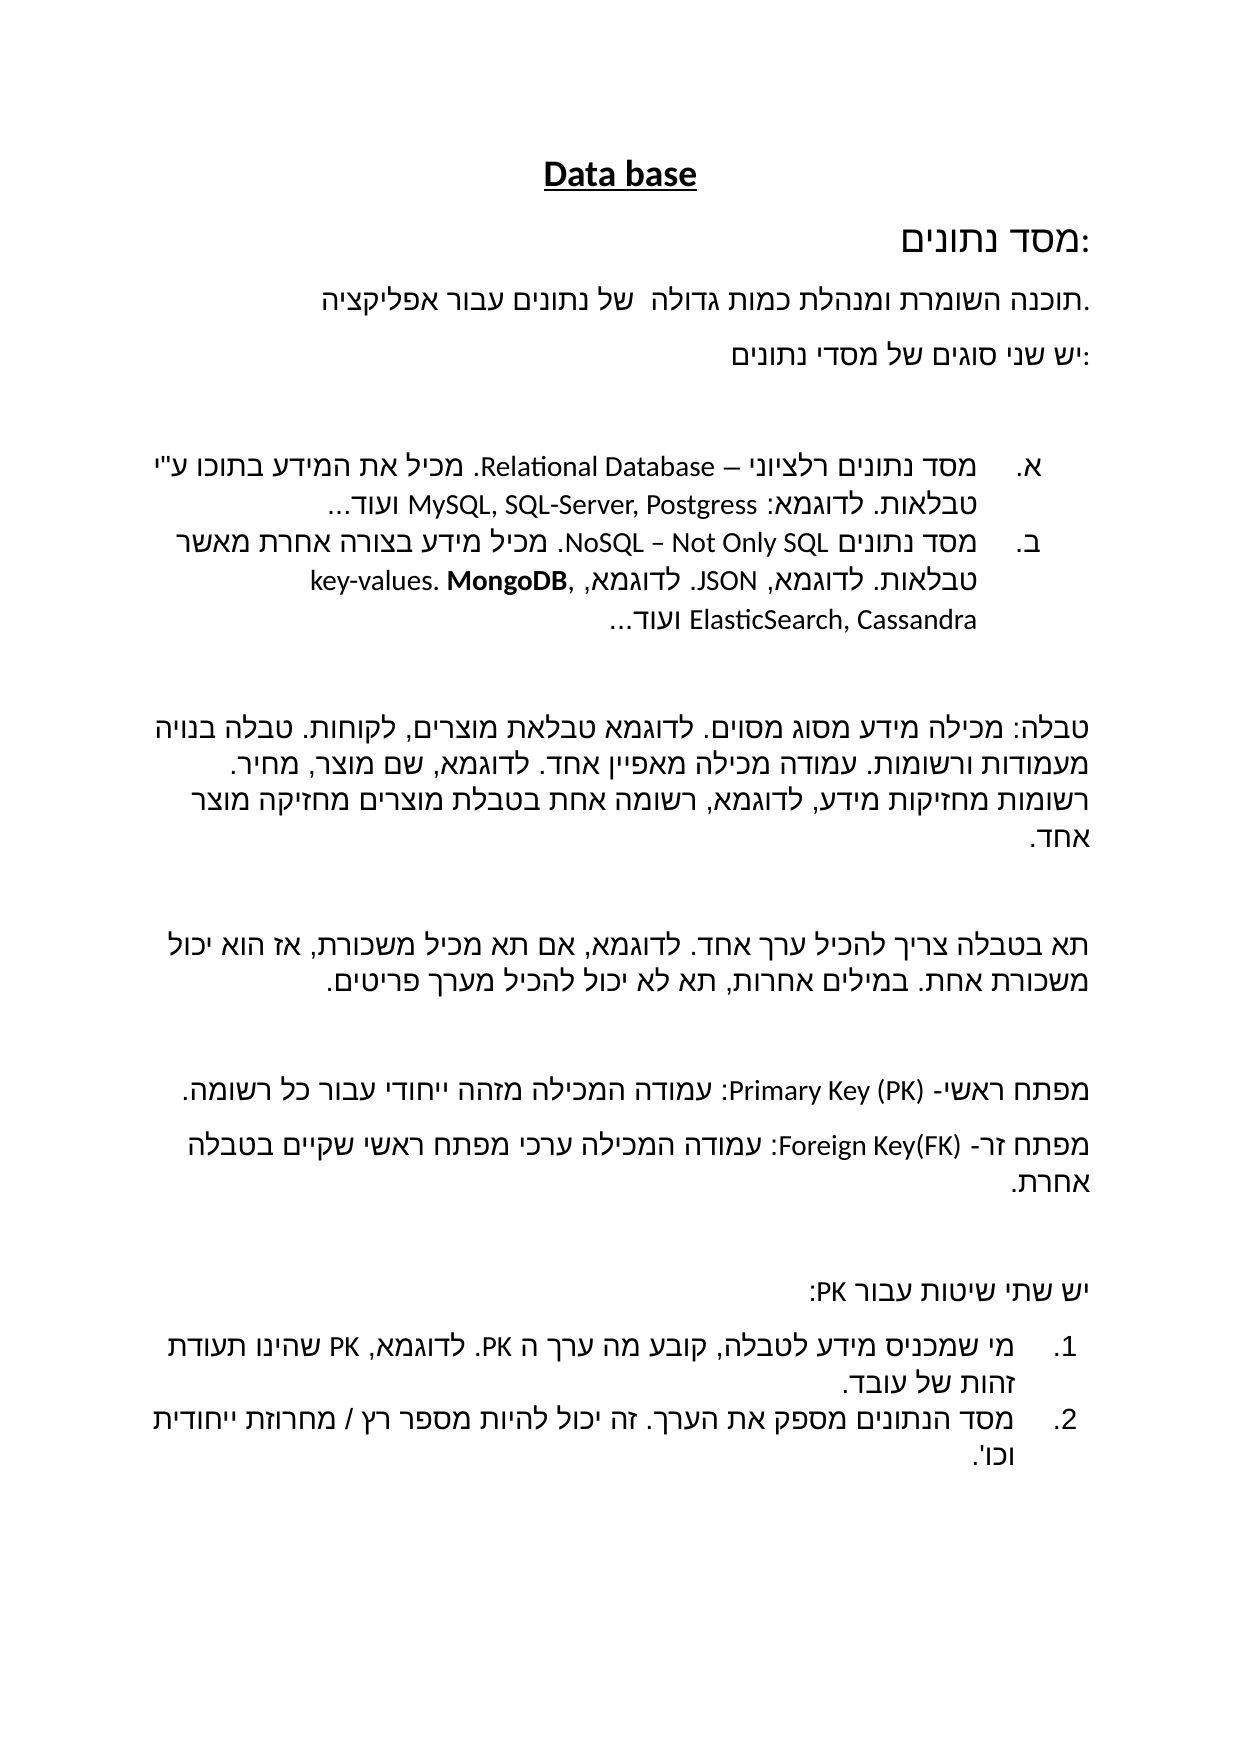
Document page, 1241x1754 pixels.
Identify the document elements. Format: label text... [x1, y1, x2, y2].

list מסד נתונים NoSQL – Not Only SQL. מכיל מידע בצורה אחרת מאשר טבלאות. לדוגמא, JSON. לדוגמא, key-values. MongoDB, ElasticSearch, Cassandra ועוד... [150, 524, 1015, 637]
text מפתח זר- Foreign Key(FK): עמודה המכילה ערכי מפתח ראשי שקיים בטבלה אחרת. [150, 1127, 1090, 1198]
text Data base [150, 150, 1090, 196]
text יש שתי שיטות עבור PK: [150, 1273, 1090, 1308]
list מסד הנתונים מספק את הערך. זה יכול להיות מספר רץ / מחרוזת ייחודית וכו'. [150, 1402, 1053, 1472]
text תוכנה השומרת ומנהלת כמות גדולה של נתונים עבור אפליקציה. [150, 282, 1090, 318]
text מסד נתונים: [150, 216, 1090, 262]
text תא בטבלה צריך להכיל ערך אחד. לדוגמא, אם תא מכיל משכורת, אז הוא יכול משכורת אחת. במילים אחרות, תא לא יכול להכיל מערך פריטים. [150, 927, 1090, 997]
text יש שני סוגים של מסדי נתונים: [150, 337, 1090, 373]
list מסד נתונים רלציוני – Relational Database. מכיל את המידע בתוכו ע"י טבלאות. לדוגמא: MySQL, SQL-Server, Postgress ועוד... [150, 448, 1015, 521]
text טבלה: מכילה מידע מסוג מסוים. לדוגמא טבלאת מוצרים, לקוחות. טבלה בנויה מעמודות ורשומות. עמודה מכילה מאפיין אחד. לדוגמא, שם מוצר, מחיר. רשומות מחזיקות מידע, לדוגמא, רשומה אחת בטבלת מוצרים מחזיקה מוצר אחד. [150, 711, 1090, 853]
text מפתח ראשי- Primary Key (PK): עמודה המכילה מזהה ייחודי עבור כל רשומה. [150, 1072, 1090, 1107]
list מי שמכניס מידע לטבלה, קובע מה ערך ה PK. לדוגמא, PK שהינו תעודת זהות של עובד. [150, 1328, 1053, 1400]
